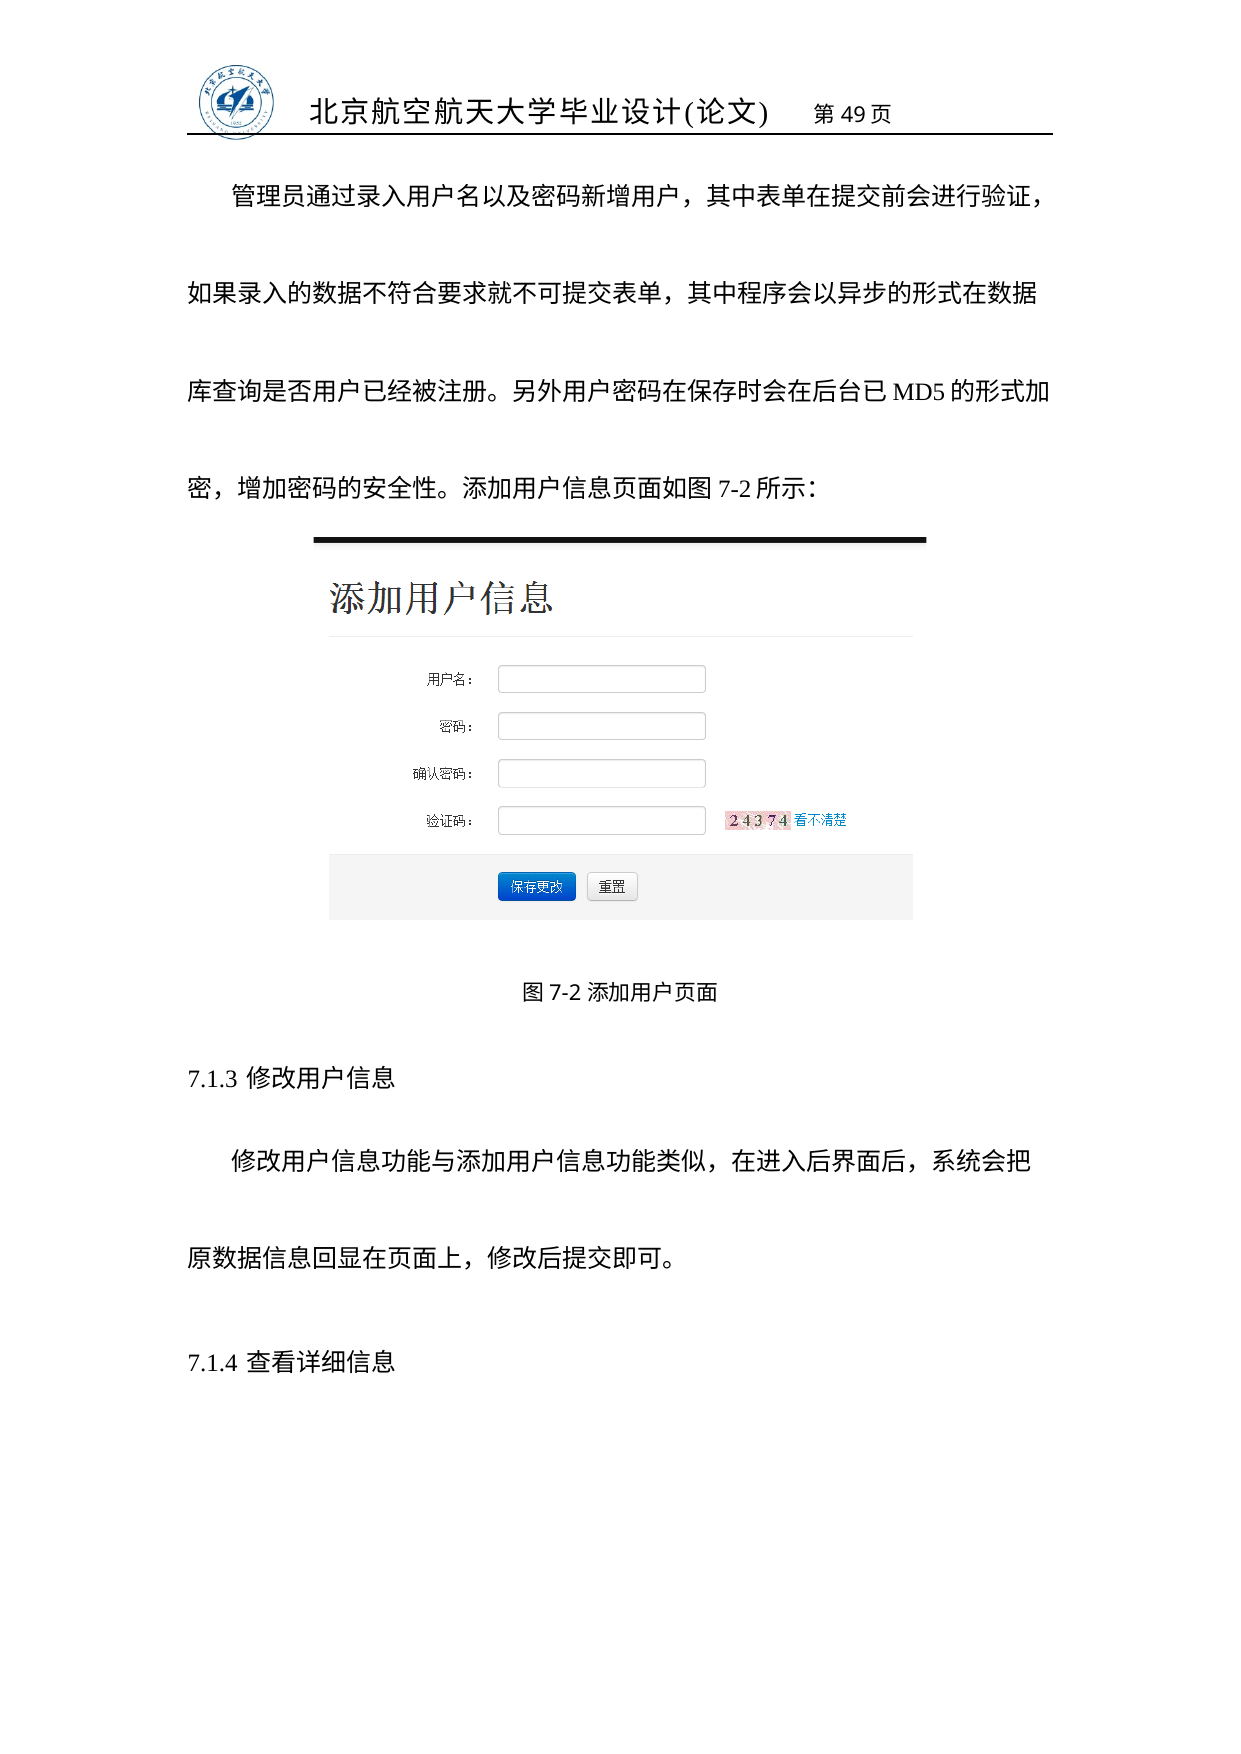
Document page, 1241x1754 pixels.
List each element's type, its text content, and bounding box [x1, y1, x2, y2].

text 管理员通过录入用户名以及密码新增用户，其中表单在提交前会进行验证，如果录入的数据不符合要求就不可提交表单，其中程序会以异步的形式在数据库查询是否用户已经被注册。另外用户密码在保存时会在后台已MD5的形式加密，增加密码的安全性。添加用户信息页面如图 7-2所示： [187, 162, 1053, 519]
text 修改用户信息 [187, 1044, 1053, 1109]
picture [198, 65, 274, 133]
text 图 7-2 添加用户页面 [187, 974, 1053, 1007]
picture [313, 537, 927, 938]
text 修改用户信息功能与添加用户信息功能类似，在进入后界面后，系统会把原数据信息回显在页面上，修改后提交即可。 [187, 1127, 1053, 1289]
picture [198, 135, 274, 140]
text 查看详细信息 [187, 1328, 1053, 1393]
